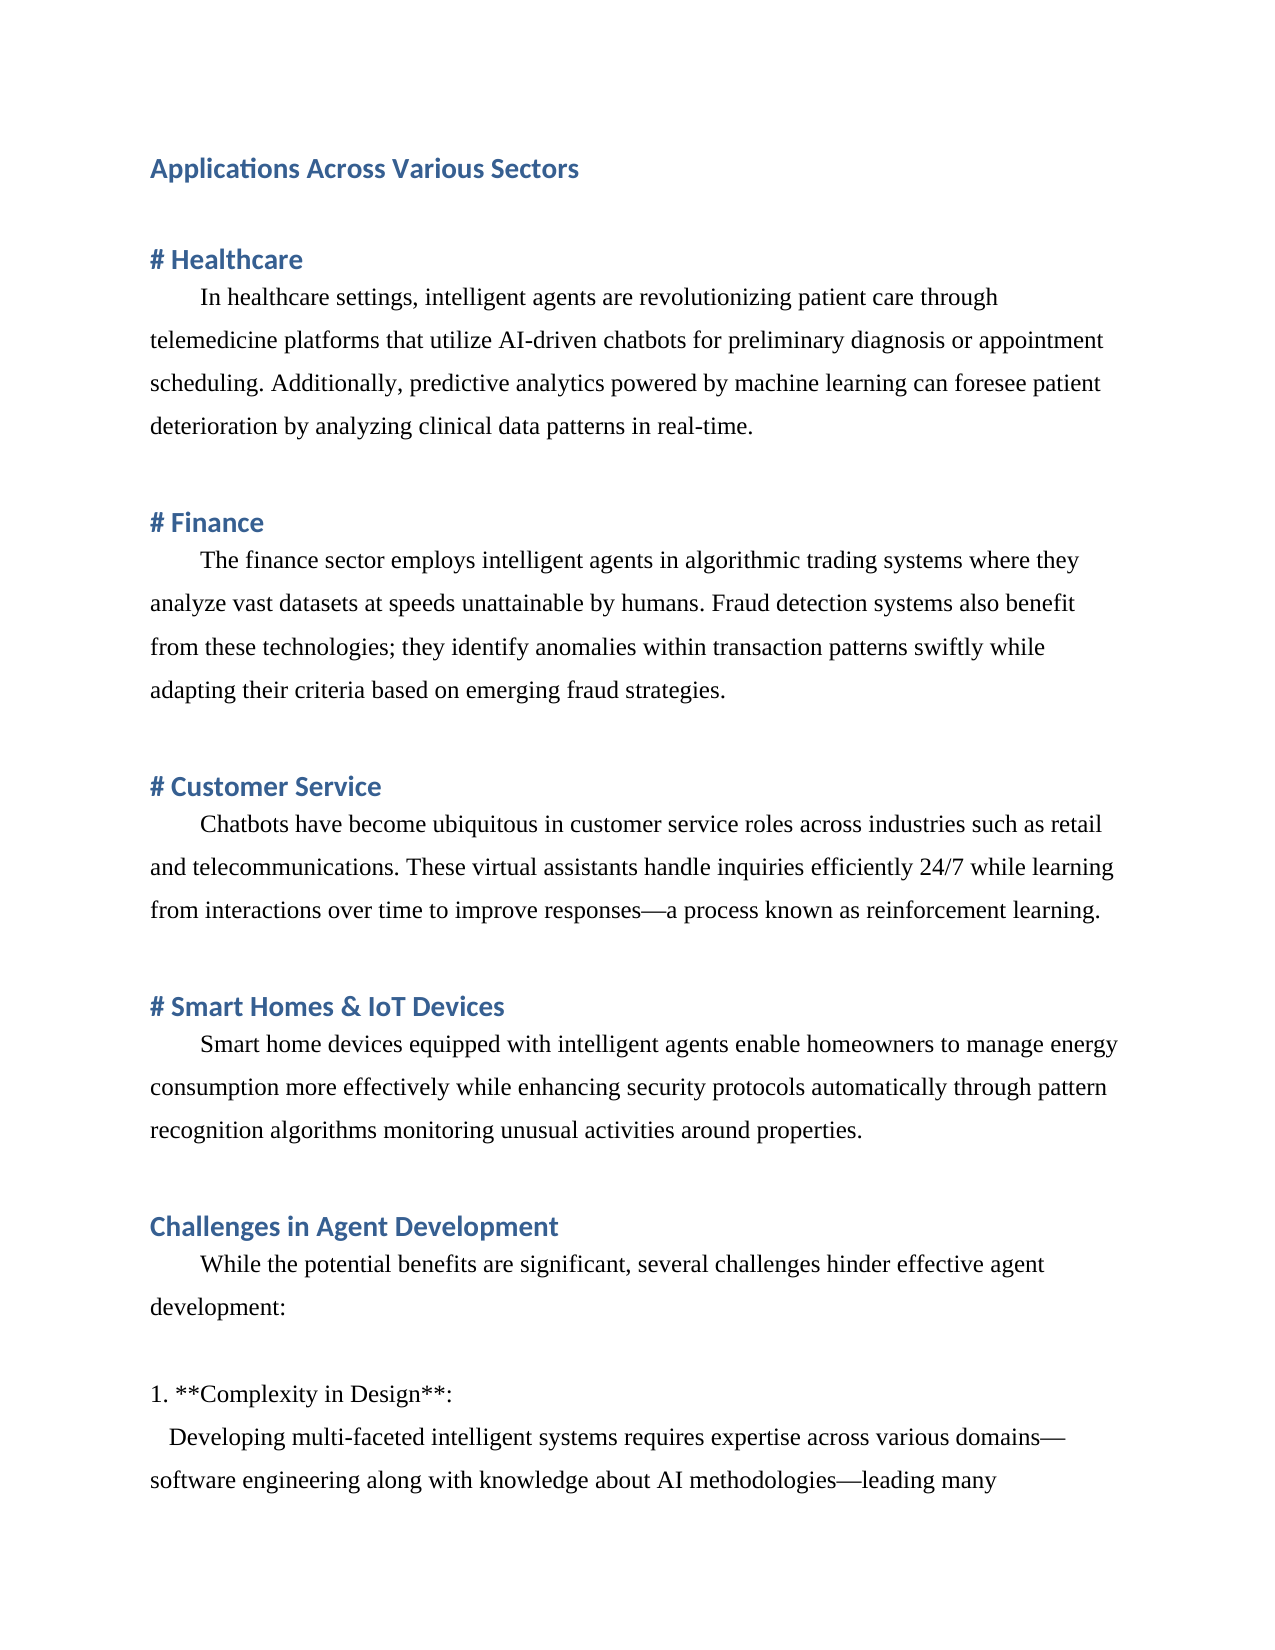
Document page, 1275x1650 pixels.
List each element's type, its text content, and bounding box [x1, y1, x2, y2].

text Smart home devices equipped with intelligent agents enable homeowners to manage energy consumption more effectively while enhancing security protocols automatically through pattern recognition algorithms monitoring unusual activities around properties. [150, 1029, 1125, 1144]
subtitle # Healthcare [150, 241, 1125, 277]
text Chatbots have become ubiquitous in customer service roles across industries such as retail and telecommunications. These virtual assistants handle inquiries efficiently 24/7 while learning from interactions over time to improve responses—a process known as reinforcement learning. [150, 809, 1125, 924]
text The finance sector employs intelligent agents in algorithmic trading systems where they analyze vast datasets at speeds unattainable by humans. Fraud detection systems also benefit from these technologies; they identify anomalies within transaction patterns swiftly while adapting their criteria based on emerging fraud strategies. [150, 545, 1125, 703]
subtitle Challenges in Agent Development [150, 1208, 1125, 1244]
subtitle # Smart Homes & IoT Devices [150, 988, 1125, 1024]
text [150, 1249, 1125, 1494]
subtitle # Customer Service [150, 768, 1125, 803]
subtitle # Finance [150, 504, 1125, 540]
text In healthcare settings, intelligent agents are revolutionizing patient care through telemedicine platforms that utilize AI-driven chatbots for preliminary diagnosis or appointment scheduling. Additionally, predictive analytics powered by machine learning can foresee patient deterioration by analyzing clinical data patterns in real-time. [150, 282, 1125, 440]
subtitle Applications Across Various Sectors [150, 150, 1125, 186]
